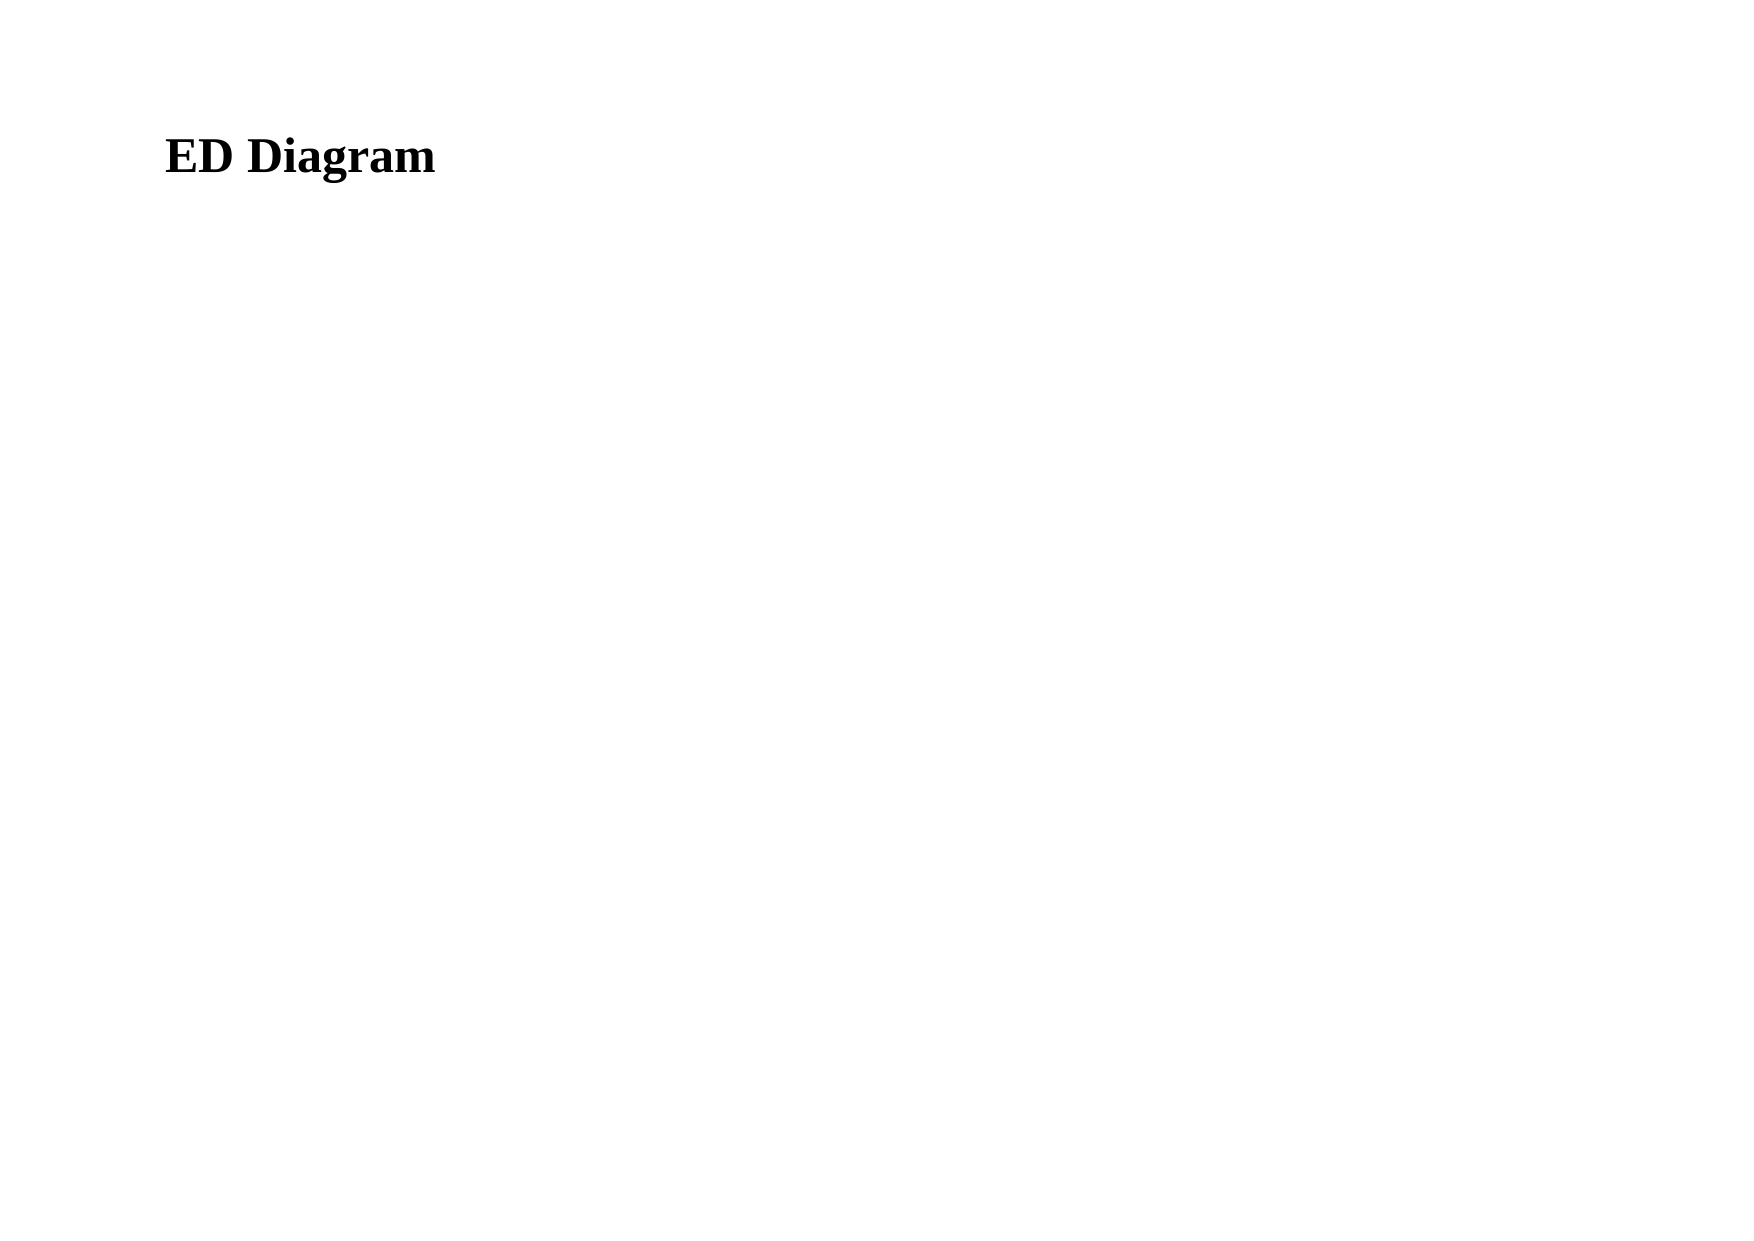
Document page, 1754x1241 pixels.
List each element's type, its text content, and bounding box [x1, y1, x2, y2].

subtitle ED Diagram [165, 125, 1659, 183]
